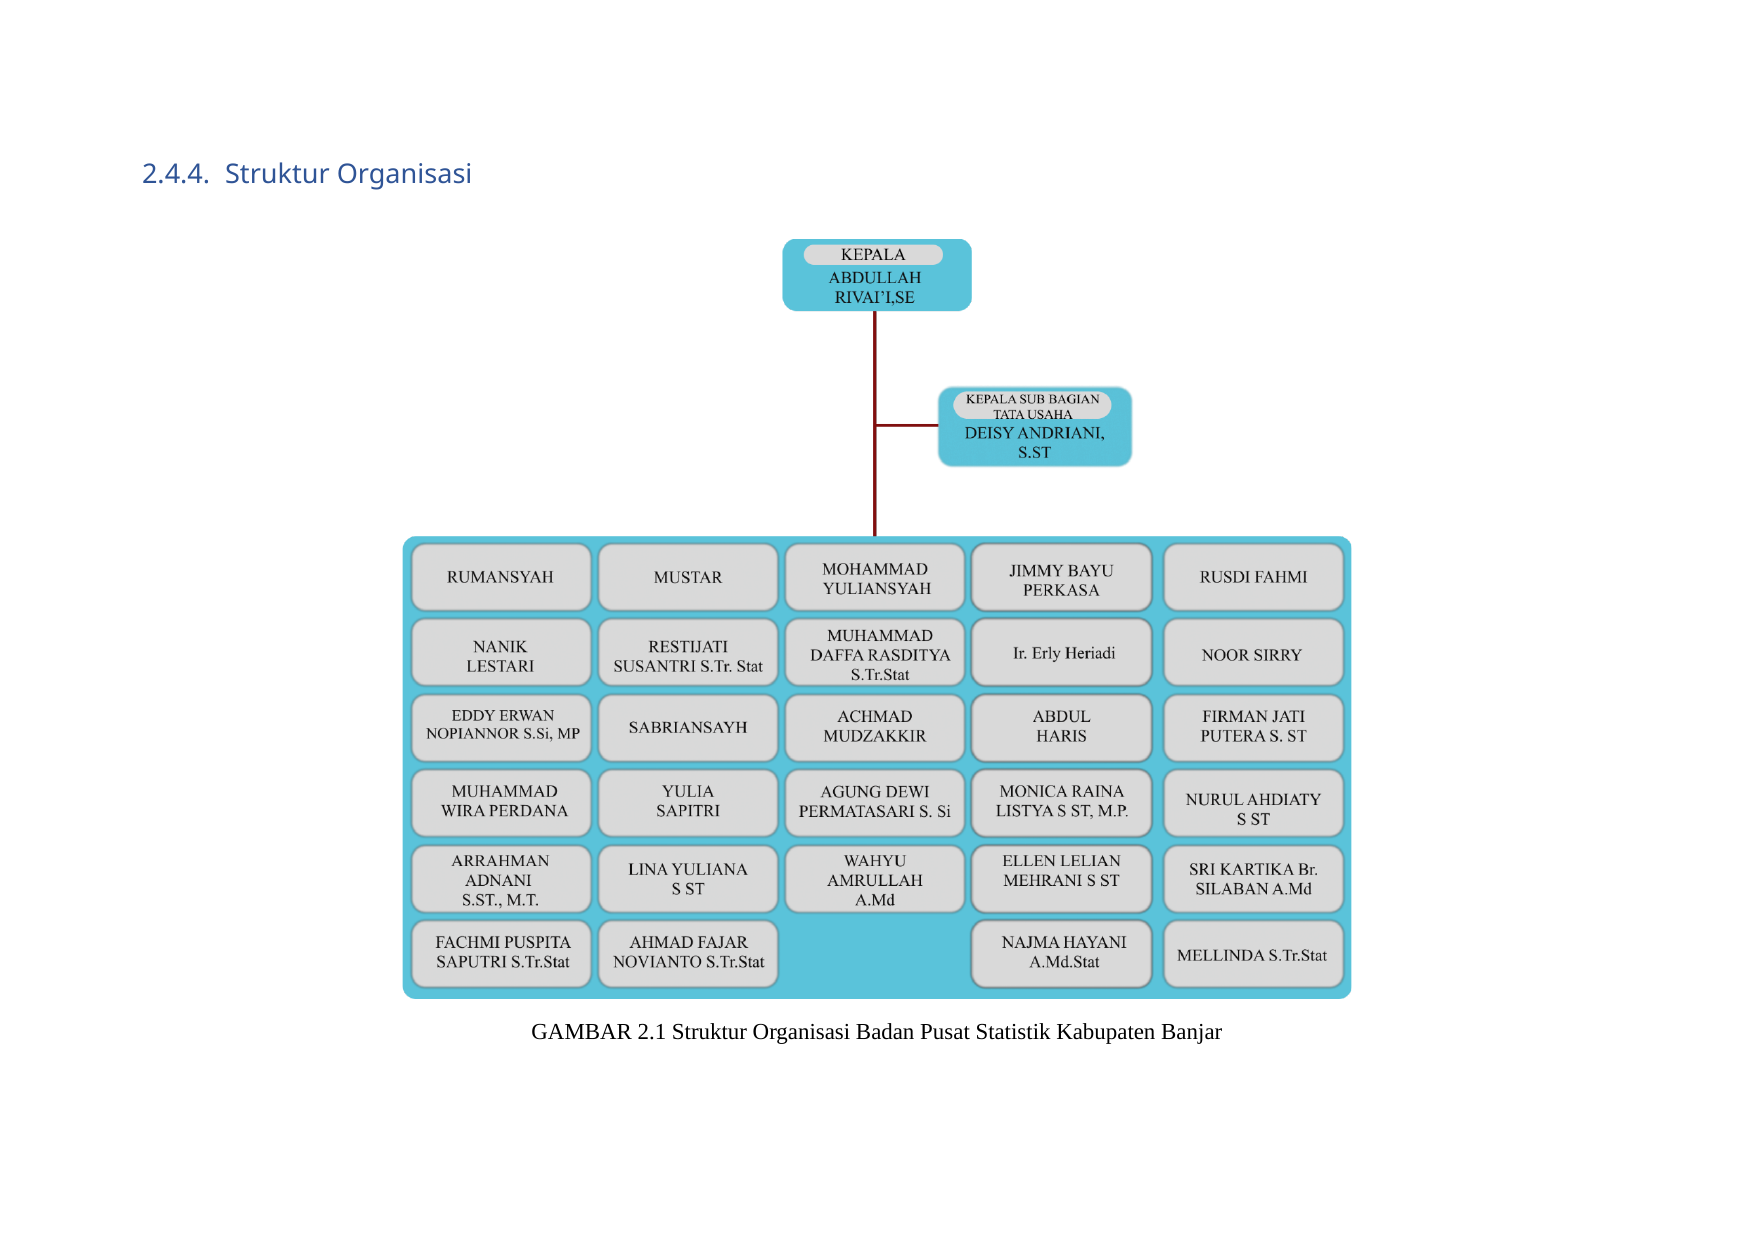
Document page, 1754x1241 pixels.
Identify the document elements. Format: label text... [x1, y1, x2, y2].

picture [402, 239, 1352, 999]
text GAMBAR 2.1 Struktur Organisasi Badan Pusat Statistik Kabupaten Banjar [150, 1018, 1604, 1044]
subtitle Struktur Organisasi [142, 154, 1604, 191]
